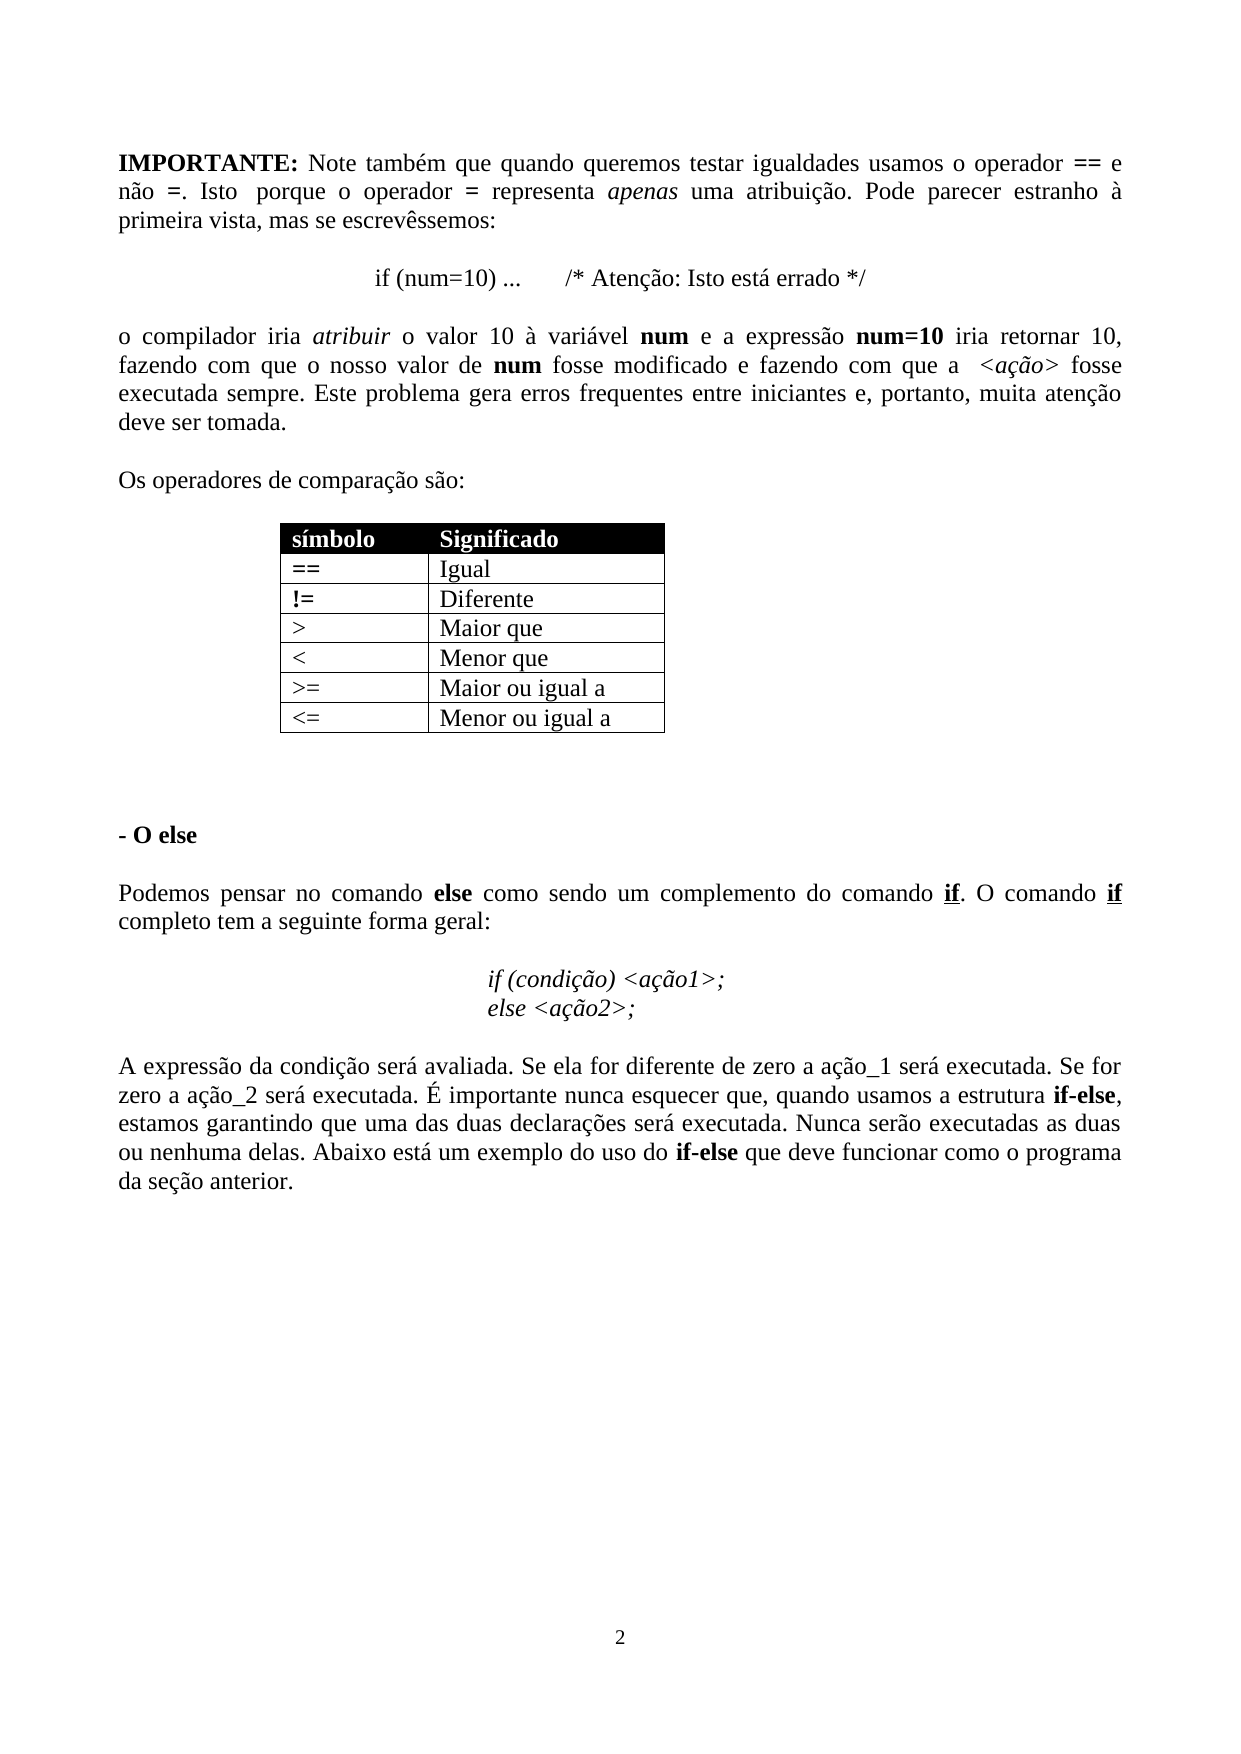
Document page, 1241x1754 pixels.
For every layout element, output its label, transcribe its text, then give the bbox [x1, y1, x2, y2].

table_cell >= [281, 673, 428, 702]
table_cell Menor ou igual a [429, 703, 664, 732]
table_header Significado [429, 524, 664, 553]
table_header símbolo [281, 524, 428, 553]
table_cell != [281, 584, 428, 612]
text if (condição) <ação1>; else <ação2>; [487, 964, 1122, 1022]
table_cell Diferente [429, 584, 664, 612]
table_cell <= [281, 703, 428, 732]
text Os operadores de comparação são: [118, 465, 1122, 494]
table_cell < [281, 643, 428, 672]
text A expressão da condição será avaliada. Se ela for diferente de zero a ação_1 será executada. Se for zero a ação_2 será executada. É importante nunca esquecer que, quando usamos a estrutura if-else, estamos garantindo que uma das duas declarações será executada. Nunca serão executadas as duas ou nenhuma delas. Abaixo está um exemplo do uso do if-else que deve funcionar como o programa da seção anterior. [118, 1051, 1122, 1195]
table_cell Igual [429, 554, 664, 583]
text if (num=10) ... /* Atenção: Isto está errado */ [118, 263, 1122, 292]
table_cell Menor que [429, 643, 664, 672]
text o compilador iria atribuir o valor 10 à variável num e a expressão num=10 iria retornar 10, fazendo com que o nosso valor de num fosse modificado e fazendo com que a <ação> fosse executada sempre. Este problema gera erros frequentes entre iniciantes e, portanto, muita atenção deve ser tomada. [118, 321, 1122, 436]
table_cell == [281, 554, 428, 583]
text IMPORTANTE: Note também que quando queremos testar igualdades usamos o operador == e não =. Isto porque o operador = representa apenas uma atribuição. Pode parecer estranho à primeira vista, mas se escrevêssemos: [118, 148, 1122, 234]
text Podemos pensar no comando else como sendo um complemento do comando if. O comando if completo tem a seguinte forma geral: [118, 878, 1122, 935]
table_cell Maior ou igual a [429, 673, 664, 702]
subtitle - O else [118, 820, 1122, 848]
table_cell > [281, 614, 428, 642]
table_cell Maior que [429, 614, 664, 642]
